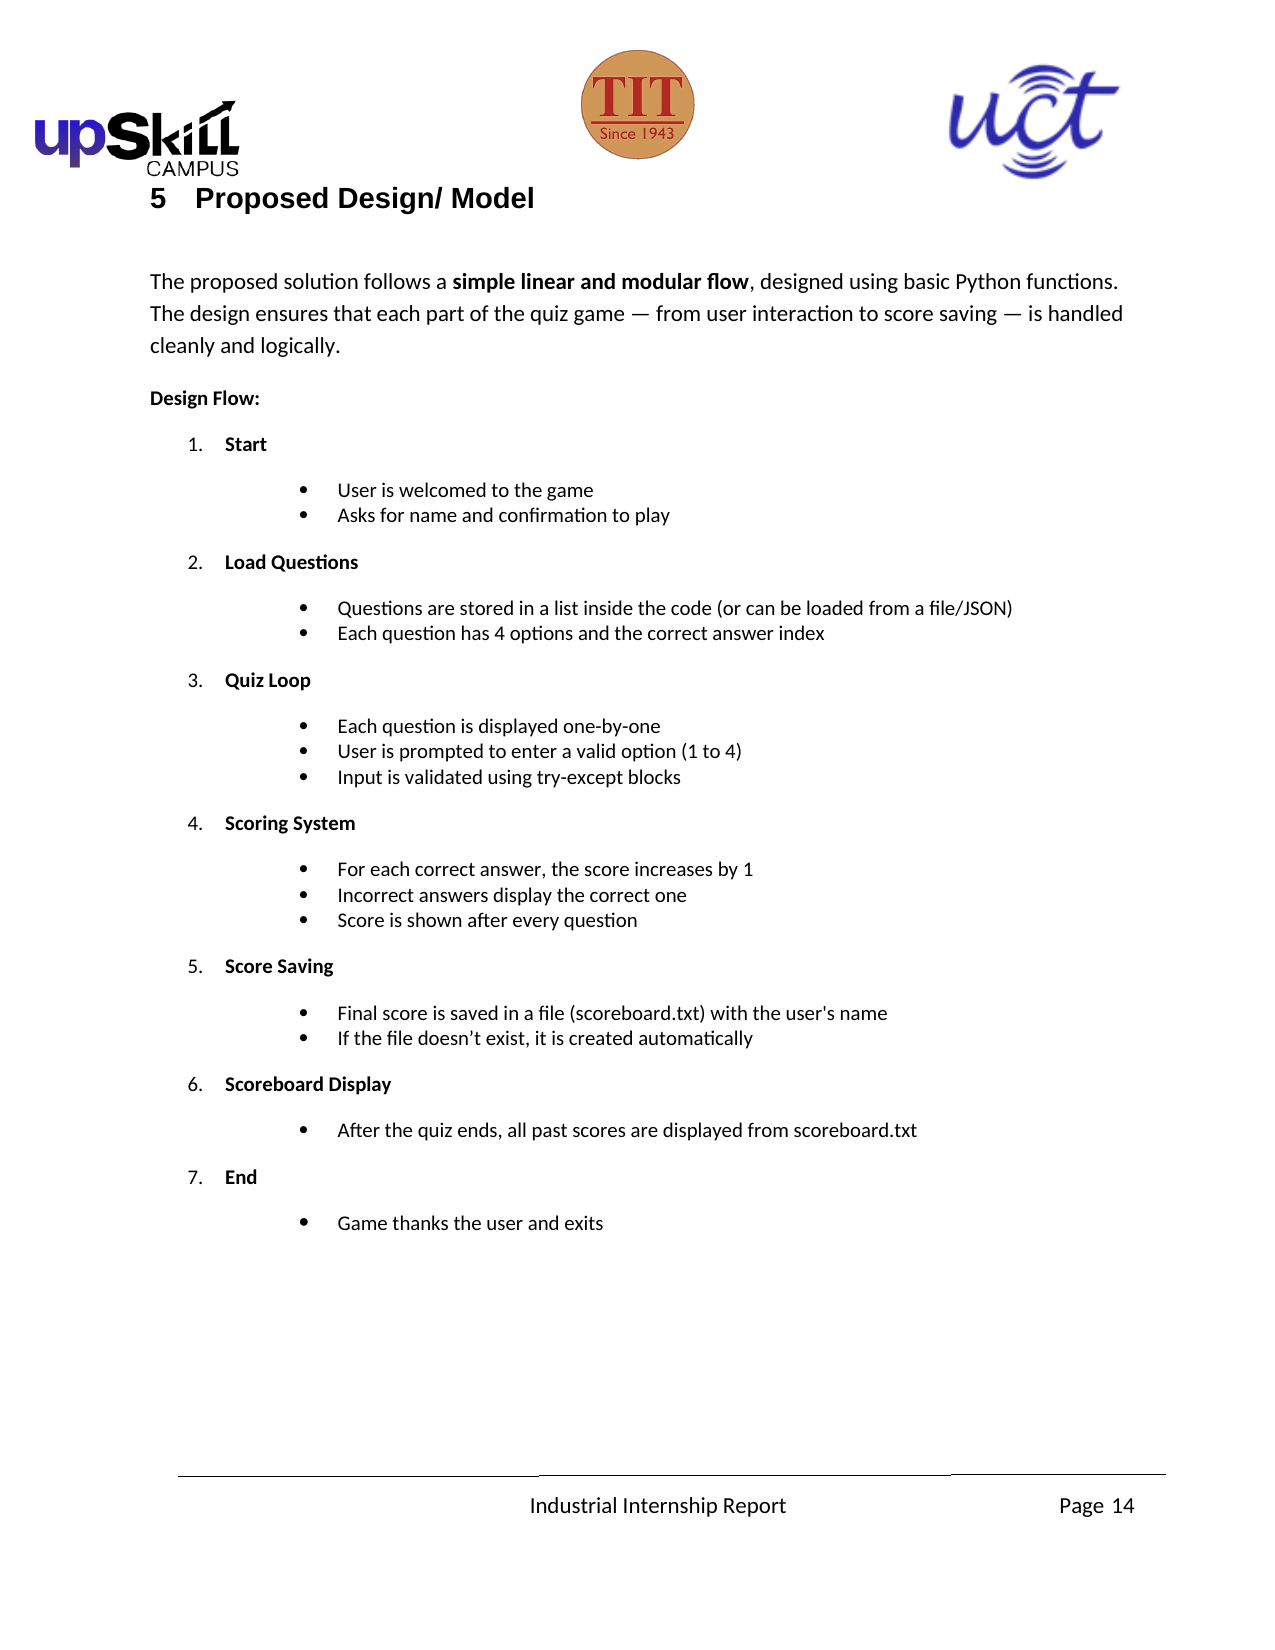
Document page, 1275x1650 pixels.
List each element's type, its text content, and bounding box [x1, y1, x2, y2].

list Score is shown after every question [300, 907, 1134, 933]
list Game thanks the user and exits [300, 1210, 1134, 1236]
list Each question is displayed one-by-one [300, 713, 1134, 738]
list After the quiz ends, all past scores are displayed from scoreboard.txt [300, 1118, 1134, 1143]
picture [0, 85, 274, 181]
list Input is validated using try-except blocks [300, 764, 1134, 789]
list Final score is saved in a file (scoreboard.txt) with the user's name [300, 1000, 1134, 1025]
picture [558, 28, 717, 181]
text The proposed solution follows a simple linear and modular flow, designed using basic Python functions. The design ensures that each part of the quiz game — from user interaction to score saving — is handled cleanly and logically. [150, 267, 1134, 360]
list For each correct answer, the score increases by 1 [300, 856, 1134, 882]
list Score Saving [187, 953, 1134, 979]
list User is prompted to enter a valid option (1 to 4) [300, 738, 1134, 764]
list Quiz Loop [187, 667, 1134, 692]
list Scoreboard Display [187, 1071, 1134, 1097]
text Design Flow: [150, 385, 1134, 410]
list Scoring System [187, 810, 1134, 836]
list Start [187, 431, 1134, 456]
list User is welcomed to the game [300, 477, 1134, 503]
list Incorrect answers display the correct one [300, 882, 1134, 907]
list End [187, 1164, 1134, 1189]
list Each question has 4 options and the correct answer index [300, 621, 1134, 646]
list If the file doesn’t exist, it is created automatically [300, 1025, 1134, 1051]
subtitle Proposed Design/ Model [150, 181, 1134, 214]
picture [946, 55, 1125, 181]
list Asks for name and confirmation to play [300, 503, 1134, 528]
list Load Questions [187, 549, 1134, 574]
list Questions are stored in a list inside the code (or can be loaded from a file/JSON) [300, 595, 1134, 621]
